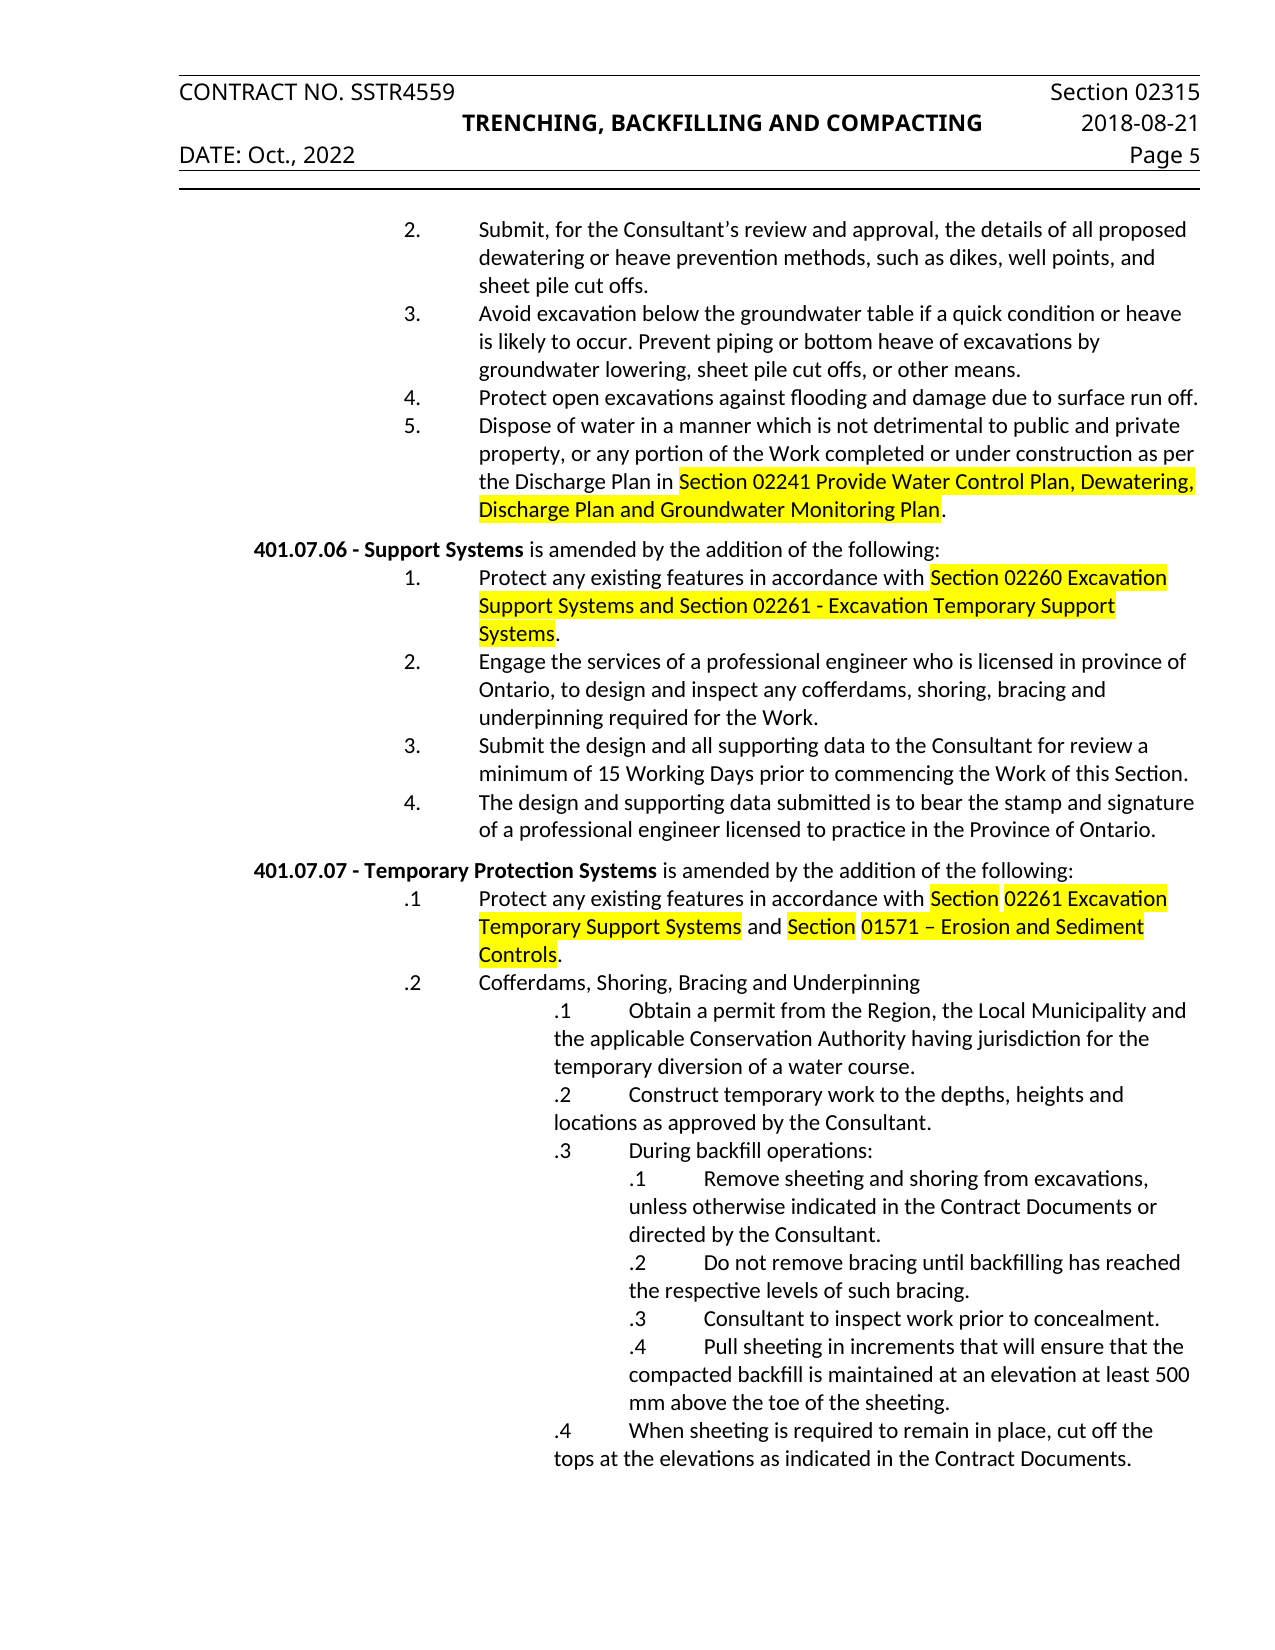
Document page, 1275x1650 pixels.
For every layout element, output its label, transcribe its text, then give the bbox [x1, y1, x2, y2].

subtitle During backfill operations: [553, 1136, 1200, 1164]
subtitle 4. The design and supporting data submitted is to bear the stamp and signature of a professional engineer licensed to practice in the Province of Ontario. [403, 788, 1200, 844]
subtitle 3. Avoid excavation below the groundwater table if a quick condition or heave is likely to occur. Prevent piping or bottom heave of excavations by groundwater lowering, sheet pile cut offs, or other means. [403, 299, 1200, 383]
subtitle Pull sheeting in increments that will ensure that the compacted backfill is maintained at an elevation at least 500 mm above the toe of the sheeting. [628, 1332, 1200, 1417]
subtitle 5. Dispose of water in a manner which is not detrimental to public and private property, or any portion of the Work completed or under construction as per the Discharge Plan in Section 02241 Provide Water Control Plan, Dewatering, Discharge Plan and Groundwater Monitoring Plan. [403, 411, 1200, 523]
subtitle When sheeting is required to remain in place, cut off the tops at the elevations as indicated in the Contract Documents. [553, 1417, 1200, 1473]
subtitle Consultant to inspect work prior to concealment. [628, 1304, 1200, 1332]
subtitle 401.07.07 - Temporary Protection Systems is amended by the addition of the following: [253, 856, 1200, 884]
subtitle 2. Submit, for the Consultant’s review and approval, the details of all proposed dewatering or heave prevention methods, such as dikes, well points, and sheet pile cut offs. [403, 215, 1200, 299]
subtitle Obtain a permit from the Region, the Local Municipality and the applicable Conservation Authority having jurisdiction for the temporary diversion of a water course. [553, 996, 1200, 1080]
subtitle 401.07.06 - Support Systems is amended by the addition of the following: [253, 535, 1200, 563]
subtitle .1 Protect any existing features in accordance with Section 02261 Excavation Temporary Support Systems and Section 01571 – Erosion and Sediment Controls. [403, 884, 1200, 968]
subtitle Do not remove bracing until backfilling has reached the respective levels of such bracing. [628, 1248, 1200, 1304]
subtitle Construct temporary work to the depths, heights and locations as approved by the Consultant. [553, 1080, 1200, 1136]
subtitle Remove sheeting and shoring from excavations, unless otherwise indicated in the Contract Documents or directed by the Consultant. [628, 1164, 1200, 1248]
subtitle 2. Engage the services of a professional engineer who is licensed in province of Ontario, to design and inspect any cofferdams, shoring, bracing and underpinning required for the Work. [403, 647, 1200, 732]
subtitle 3. Submit the design and all supporting data to the Consultant for review a minimum of 15 Working Days prior to commencing the Work of this Section. [403, 732, 1200, 788]
subtitle 4. Protect open excavations against flooding and damage due to surface run off. [403, 383, 1200, 411]
subtitle .2 Cofferdams, Shoring, Bracing and Underpinning [403, 968, 1200, 996]
subtitle 1. Protect any existing features in accordance with Section 02260 Excavation Support Systems and Section 02261 - Excavation Temporary Support Systems. [403, 563, 1200, 647]
